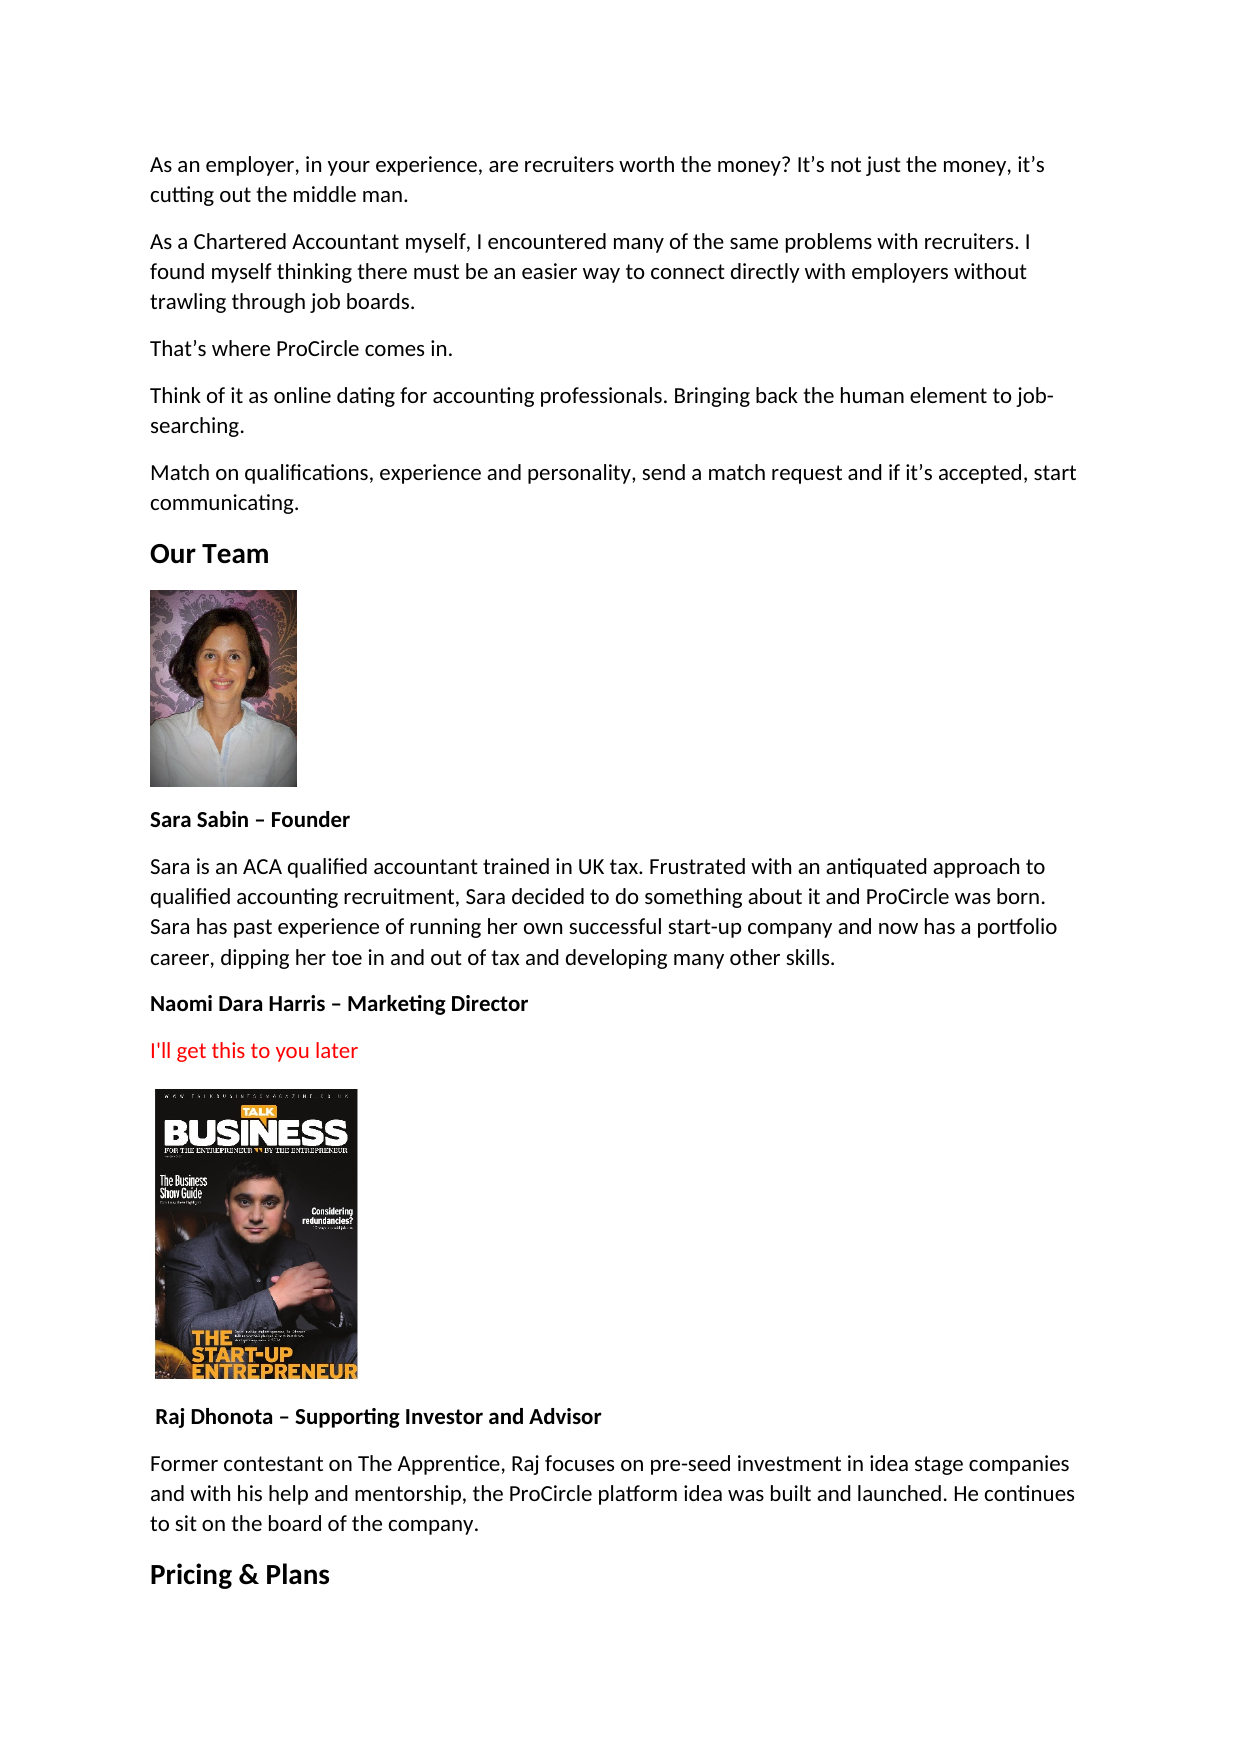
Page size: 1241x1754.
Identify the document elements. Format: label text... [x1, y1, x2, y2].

text Pricing & Plans [150, 1556, 1090, 1592]
text Raj Dhonota – Supporting Investor and Advisor [150, 1402, 1090, 1430]
text Think of it as online dating for accounting professionals. Bringing back the human element to job-searching. [150, 381, 1090, 439]
text Match on qualifications, experience and personality, send a match request and if it’s accepted, start communicating. [150, 458, 1090, 517]
text Sara is an ACA qualified accountant trained in UK tax. Frustrated with an antiquated approach to qualified accounting recruitment, Sara decided to do something about it and ProCircle was born. Sara has past experience of running her own successful start-up company and now has a portfolio career, dipping her toe in and out of tax and developing many other skills. [150, 852, 1090, 971]
text Our Team [150, 535, 1090, 571]
text Former contestant on The Apprentice, Raj focuses on pre-seed investment in idea stage companies and with his help and mentorship, the ProCircle platform idea was built and launched. He continues to sit on the board of the company. [150, 1449, 1090, 1537]
text I'll get this to you later [150, 1036, 1090, 1064]
picture [150, 1083, 362, 1384]
text Naomi Dara Harris – Marketing Director [150, 989, 1090, 1017]
text As an employer, in your experience, are recruiters worth the money? It’s not just the money, it’s cutting out the middle man. [150, 150, 1090, 208]
text That’s where ProCircle comes in. [150, 334, 1090, 362]
picture [150, 590, 297, 787]
text As a Chartered Accountant myself, I encountered many of the same problems with recruiters. I found myself thinking there must be an easier way to connect directly with employers without trawling through job boards. [150, 227, 1090, 316]
text Sara Sabin – Founder [150, 805, 1090, 833]
